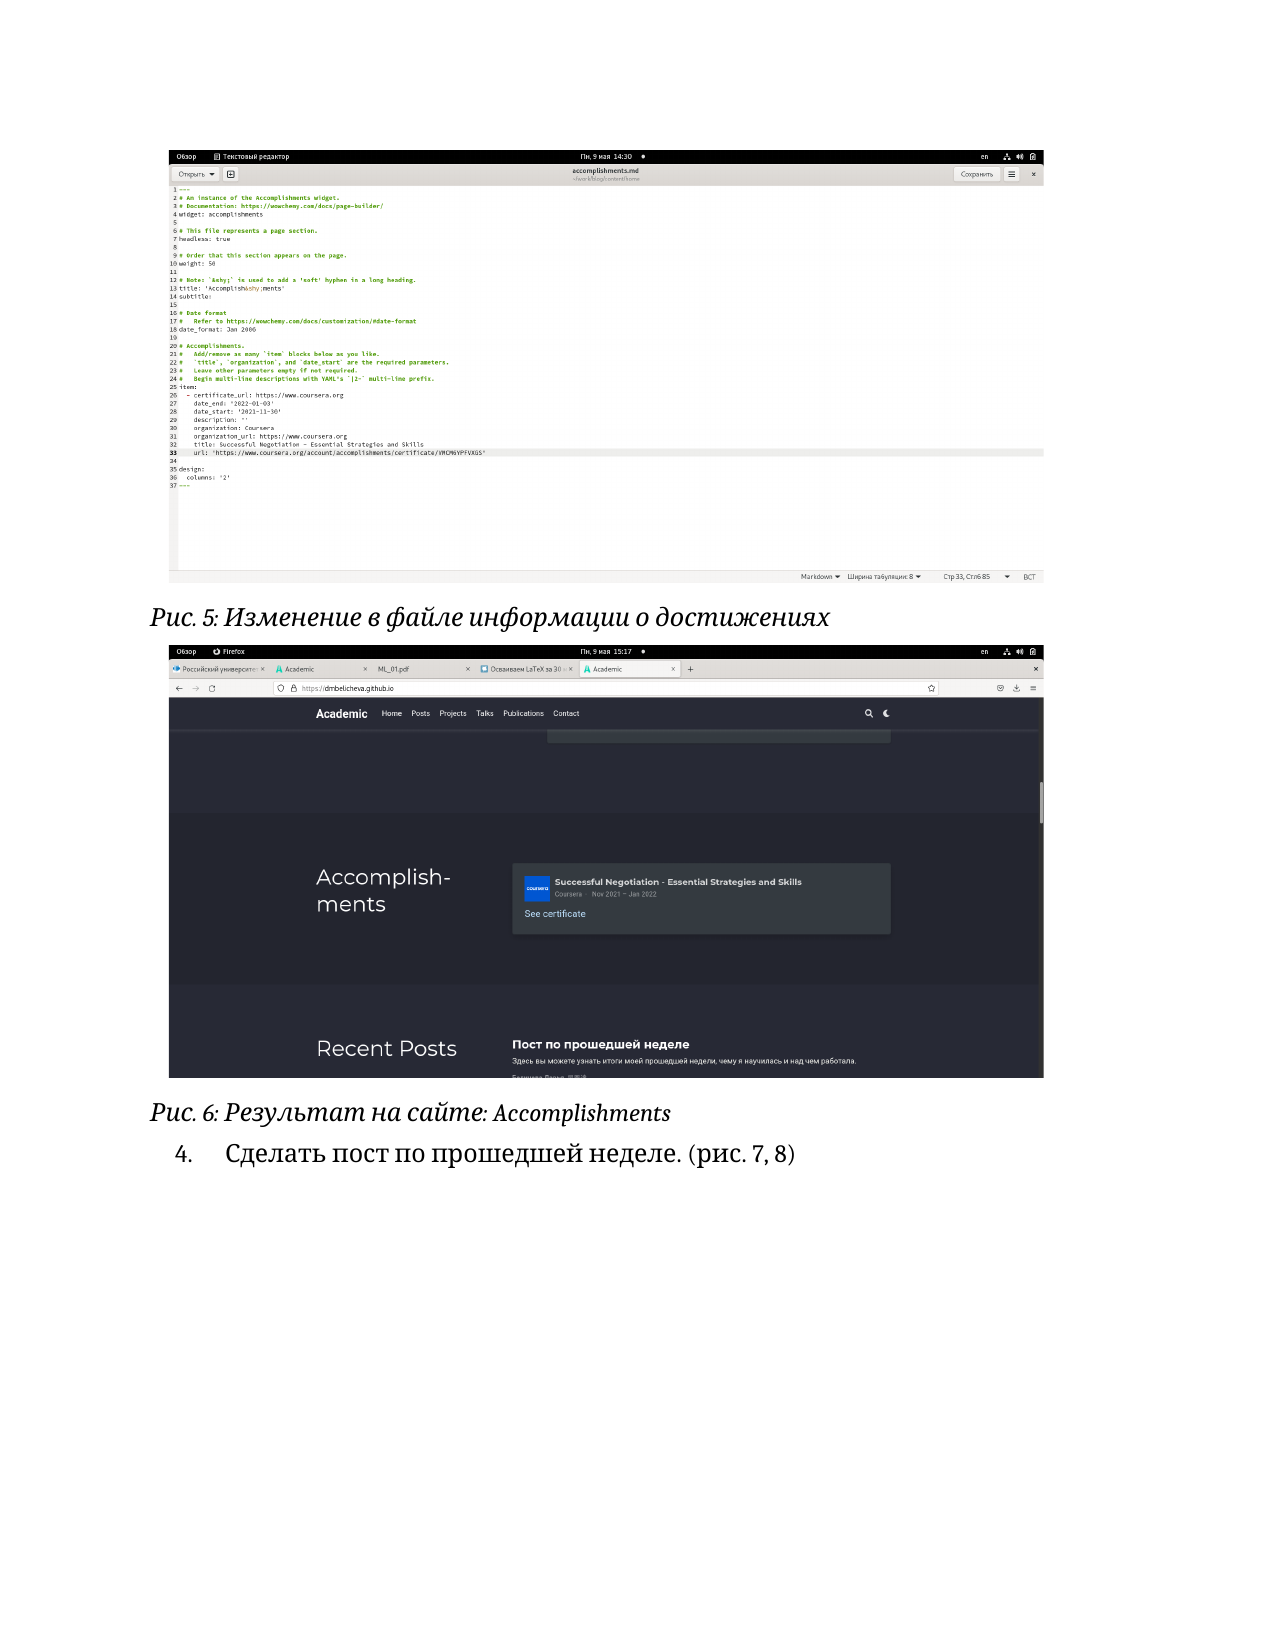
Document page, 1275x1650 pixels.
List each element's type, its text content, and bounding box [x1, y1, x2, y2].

text Рис. 5: Изменение в файле информации о достижениях [150, 604, 1125, 632]
picture [168, 150, 1044, 583]
list Сделать пост по прошедшей неделе. (рис. 7, 8) [175, 1140, 1125, 1169]
picture [168, 645, 1044, 1078]
text Рис. 6: Результат на сайте: Accomplishments [150, 1099, 1125, 1127]
